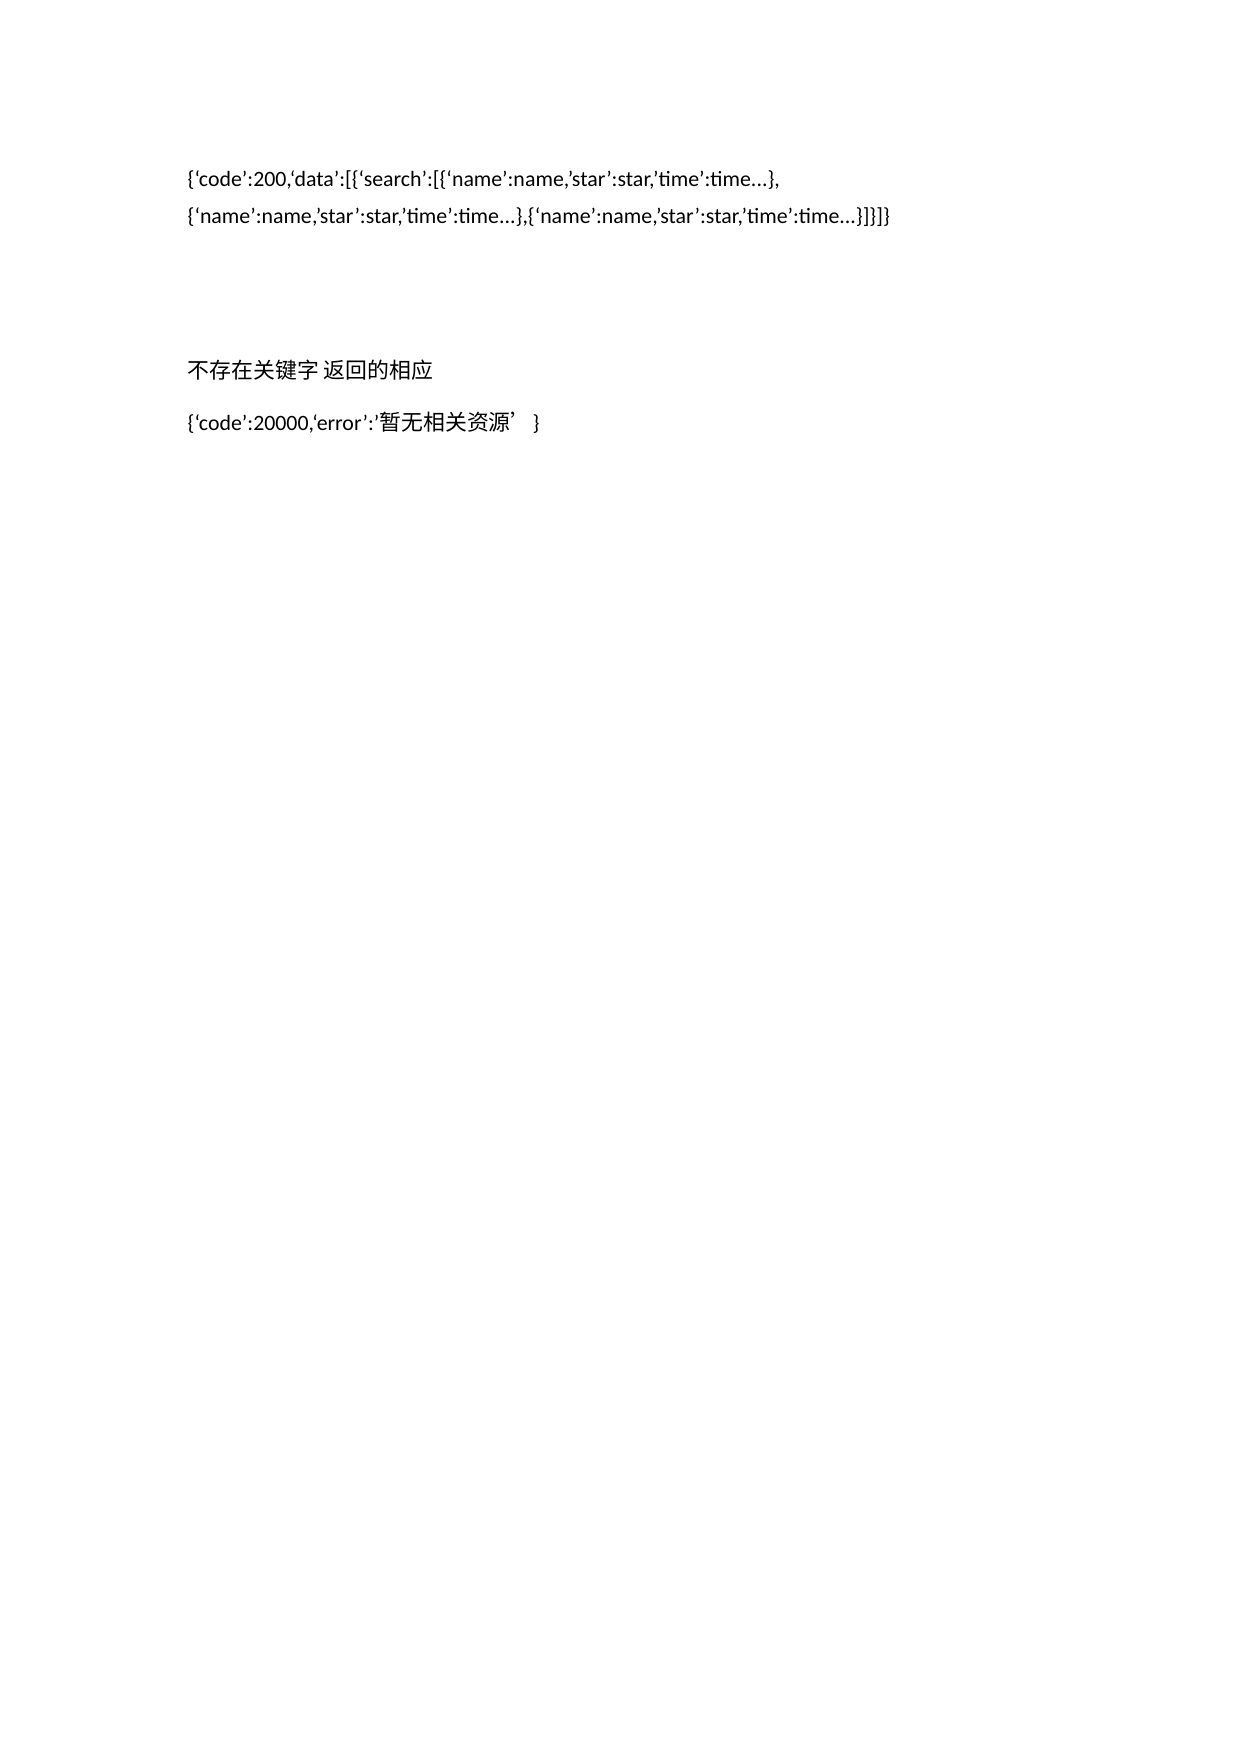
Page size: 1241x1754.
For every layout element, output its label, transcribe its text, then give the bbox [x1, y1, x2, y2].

text {‘code’:20000,‘error’:’暂无相关资源’} [187, 404, 1053, 437]
text 不存在关键字 返回的相应 [187, 352, 1053, 385]
text {‘code’:200,‘data’:[{‘search’:[{‘name’:name,’star’:star,’time’:time...},{‘name’:name,’star’:star,’time’:time...},{‘name’:name,’star’:star,’time’:time...}]}]} [187, 162, 1053, 232]
